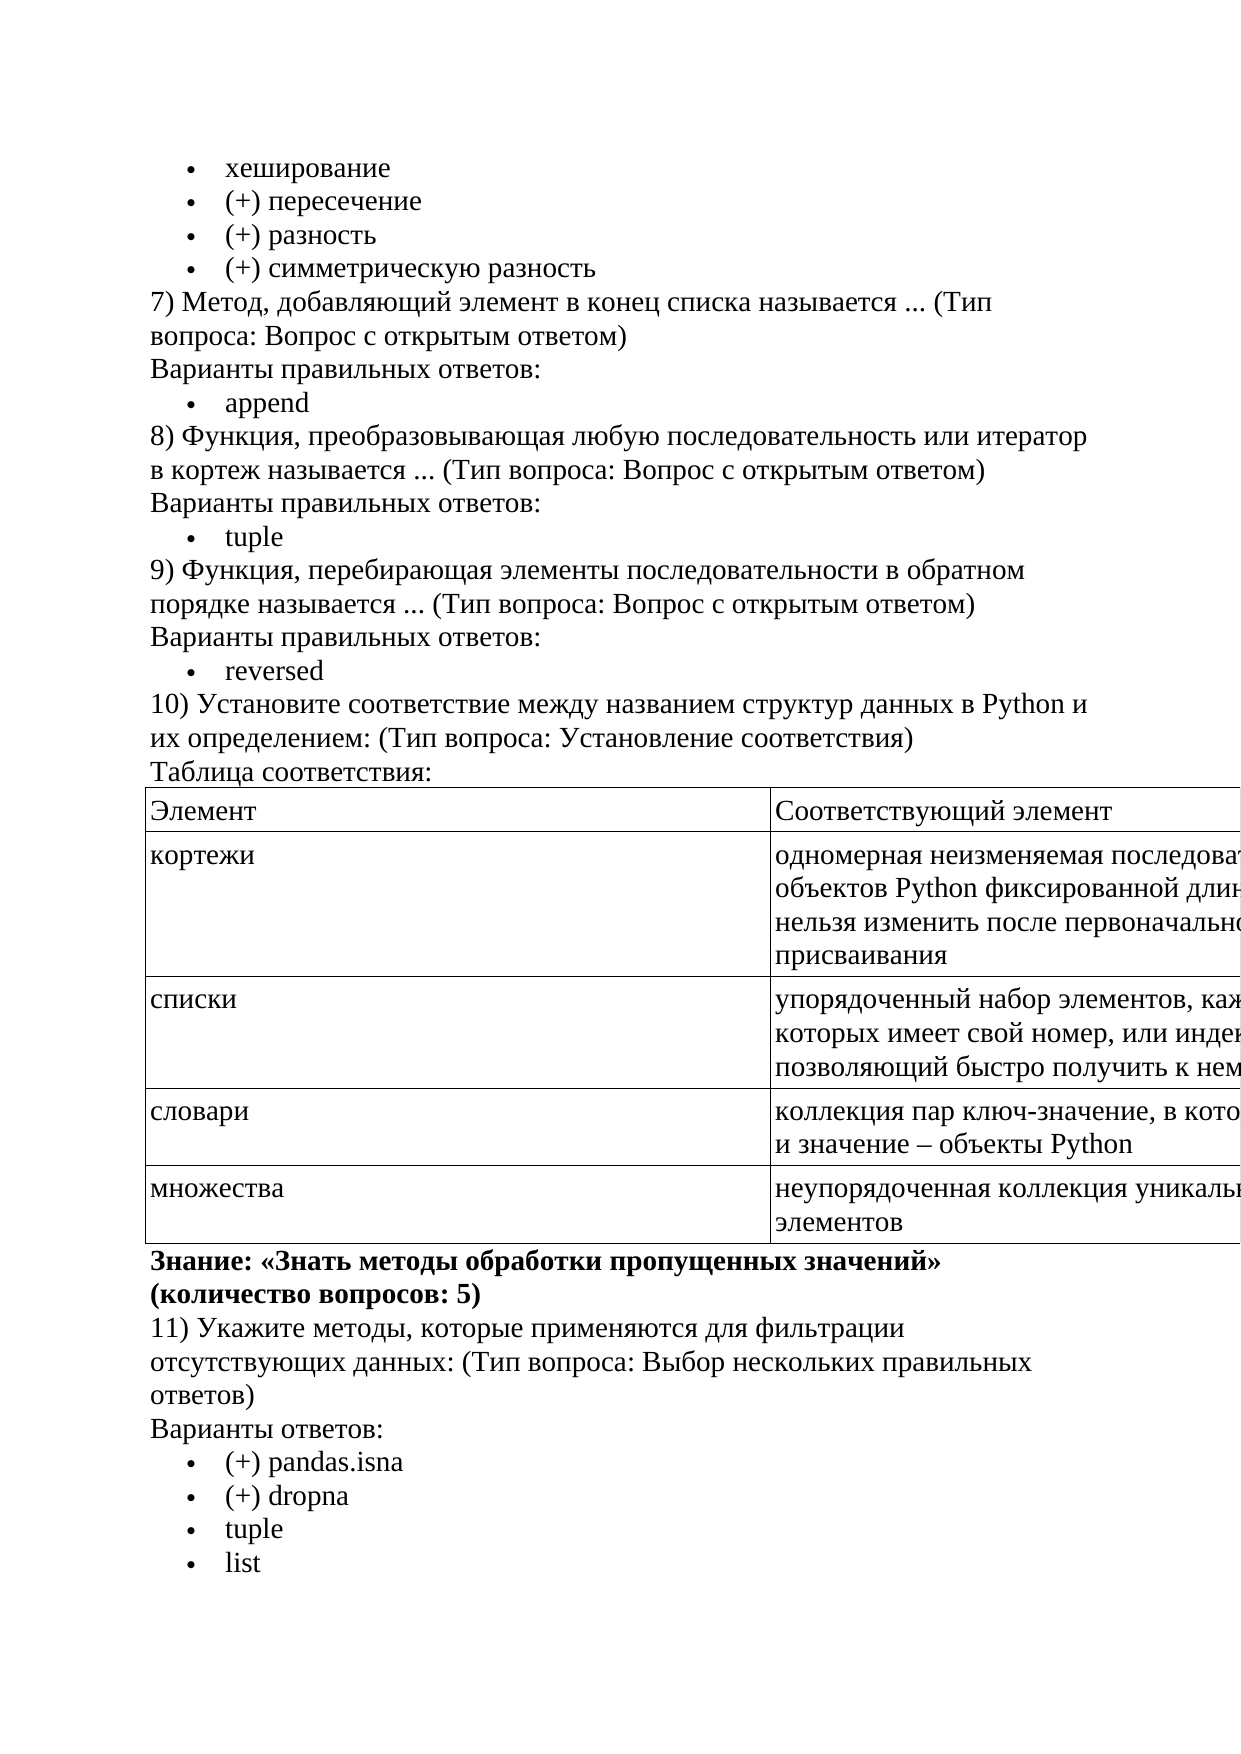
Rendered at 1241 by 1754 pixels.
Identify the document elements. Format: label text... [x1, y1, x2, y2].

text 11) Укажите методы, которые применяются для фильтрации отсутствующих данных: (Тип вопроса: Выбор нескольких правильных ответов) [150, 1310, 1090, 1411]
text Варианты ответов: [150, 1411, 1090, 1444]
list (+) разность [187, 217, 1090, 251]
list хеширование [187, 150, 1090, 183]
list append [187, 385, 1090, 418]
list (+) пересечение [187, 183, 1090, 217]
list (+) dropna [187, 1478, 1090, 1511]
text Варианты правильных ответов: [150, 619, 1090, 653]
table_cell неупорядоченная коллекция уникальных элементов [771, 1166, 1240, 1243]
list (+) pandas.isna [187, 1444, 1090, 1478]
list reversed [187, 653, 1090, 687]
list tuple [187, 1511, 1090, 1545]
list (+) симметрическую разность [187, 251, 1090, 284]
table_cell одномерная неизменяемая последовательность объектов Python фиксированной длины, которую нельзя изменить после первоначального присваивания [771, 832, 1240, 976]
text Таблица соответствия: [150, 754, 1090, 787]
table_cell коллекция пар ключ-значение, в которой и ключ, и значение – объекты Python [771, 1089, 1240, 1165]
text Варианты правильных ответов: [150, 351, 1090, 385]
table_cell словари [146, 1089, 770, 1165]
text 8) Функция, преобразовывающая любую последовательность или итератор в кортеж называется ... (Тип вопроса: Вопрос с открытым ответом) [150, 418, 1090, 485]
table_header Соответствующий элемент [771, 788, 1240, 831]
table_cell множества [146, 1166, 770, 1243]
table_cell списки [146, 977, 770, 1087]
list tuple [187, 519, 1090, 552]
text Знание: «Знать методы обработки пропущенных значений» (количество вопросов: 5) [150, 1244, 1090, 1310]
table_cell упорядоченный набор элементов, каждый из которых имеет свой номер, или индекс, позволяющий быстро получить к нему доступ [771, 977, 1240, 1087]
text 7) Метод, добавляющий элемент в конец списка называется ... (Тип вопроса: Вопрос с открытым ответом) [150, 284, 1090, 351]
table_cell кортежи [146, 832, 770, 976]
text 10) Установите соответствие между названием структур данных в Python и их определением: (Тип вопроса: Установление соответствия) [150, 687, 1090, 754]
table_header Элемент [146, 788, 770, 831]
text 9) Функция, перебирающая элементы последовательности в обратном порядке называется ... (Тип вопроса: Вопрос с открытым ответом) [150, 552, 1090, 619]
list list [187, 1545, 1090, 1578]
text Варианты правильных ответов: [150, 485, 1090, 519]
